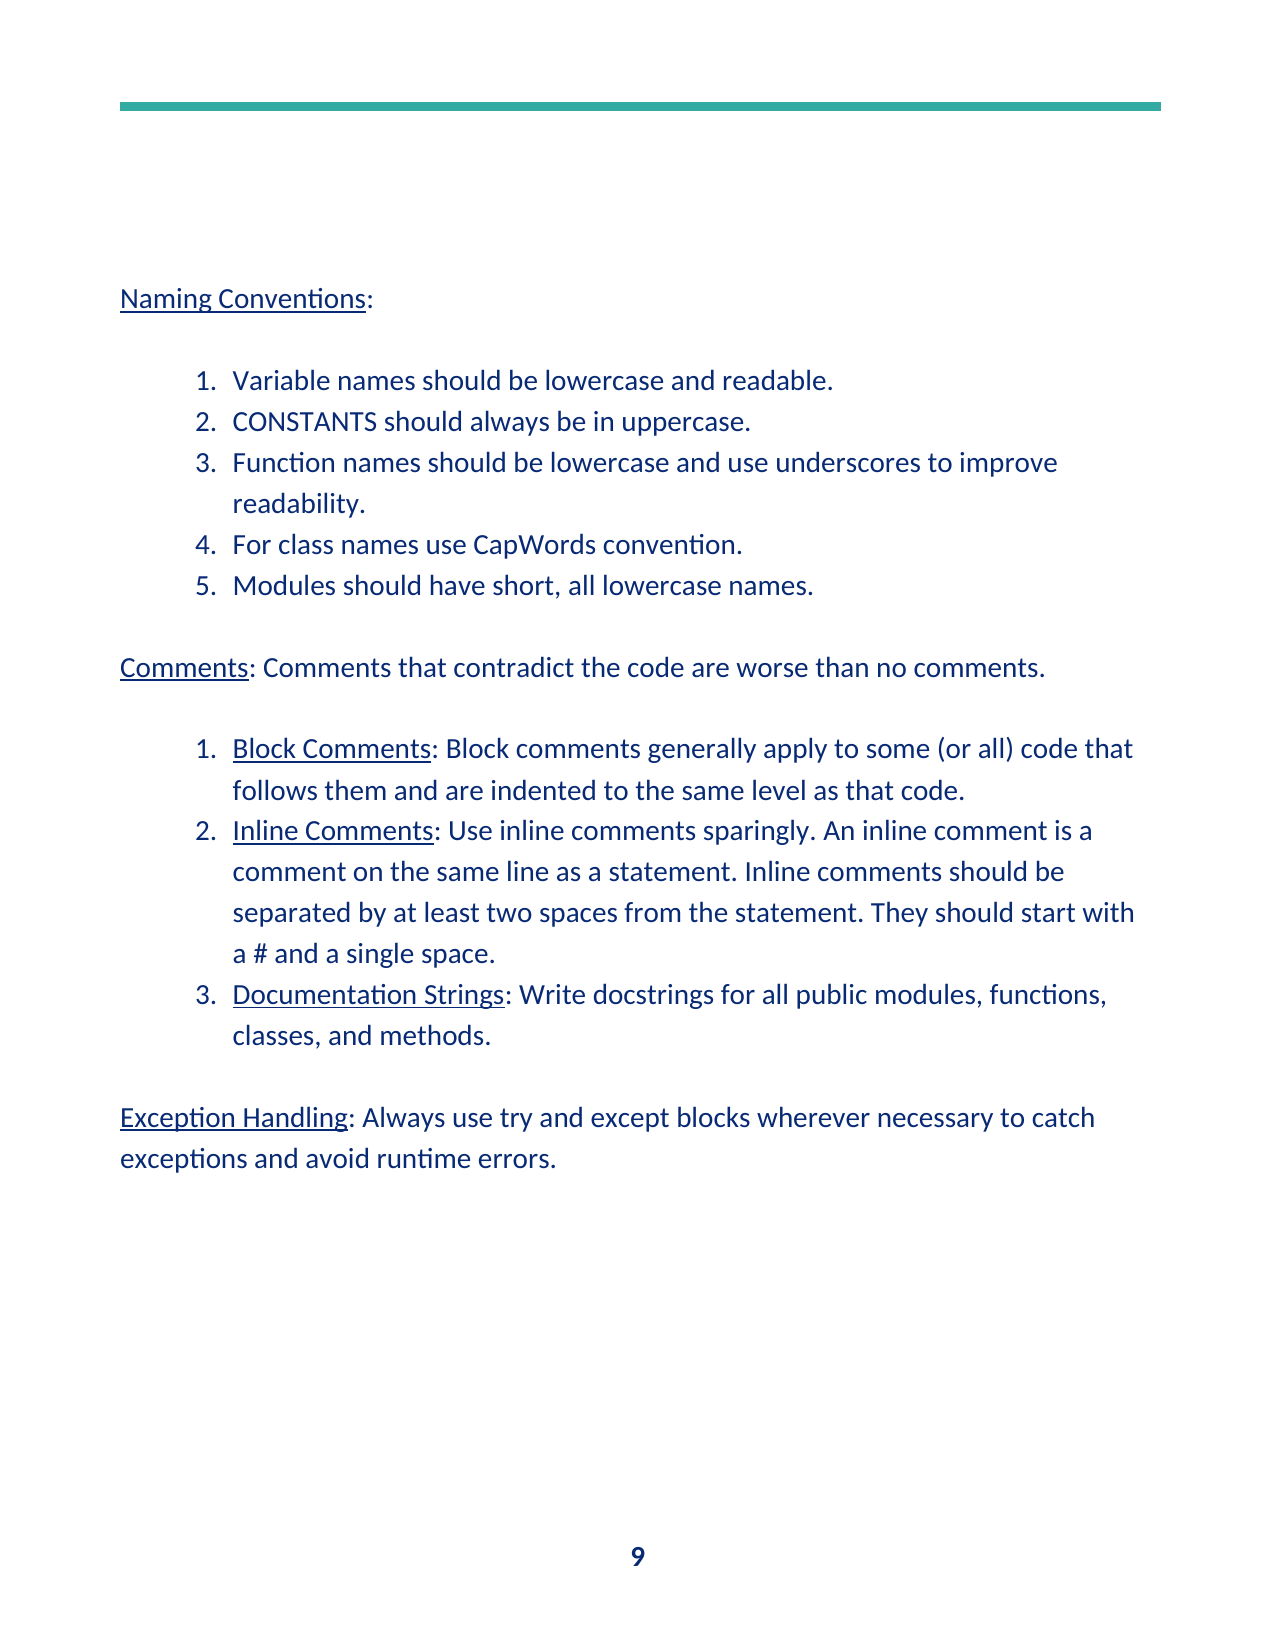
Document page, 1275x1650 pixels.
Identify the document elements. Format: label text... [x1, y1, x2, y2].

list Modules should have short, all lowercase names. [195, 567, 1155, 602]
text Exception Handling: Always use try and except blocks wherever necessary to catch exceptions and avoid runtime errors. [120, 1099, 1155, 1176]
list Block Comments: Block comments generally apply to some (or all) code that follows them and are indented to the same level as that code. [195, 731, 1155, 807]
list For class names use CapWords convention. [195, 526, 1155, 562]
list Documentation Strings: Write docstrings for all public modules, functions, classes, and methods. [195, 976, 1155, 1053]
list Function names should be lowercase and use underscores to improve readability. [195, 444, 1155, 521]
list Inline Comments: Use inline comments sparingly. An inline comment is a comment on the same line as a statement. Inline comments should be separated by at least two spaces from the statement. They should start with a # and a single space. [195, 812, 1155, 971]
list CONSTANTS should always be in uppercase. [195, 403, 1155, 439]
text Comments: Comments that contradict the code are worse than no comments. [120, 649, 1155, 684]
list Variable names should be lowercase and readable. [195, 362, 1155, 398]
text Naming Conventions: [120, 280, 1155, 316]
